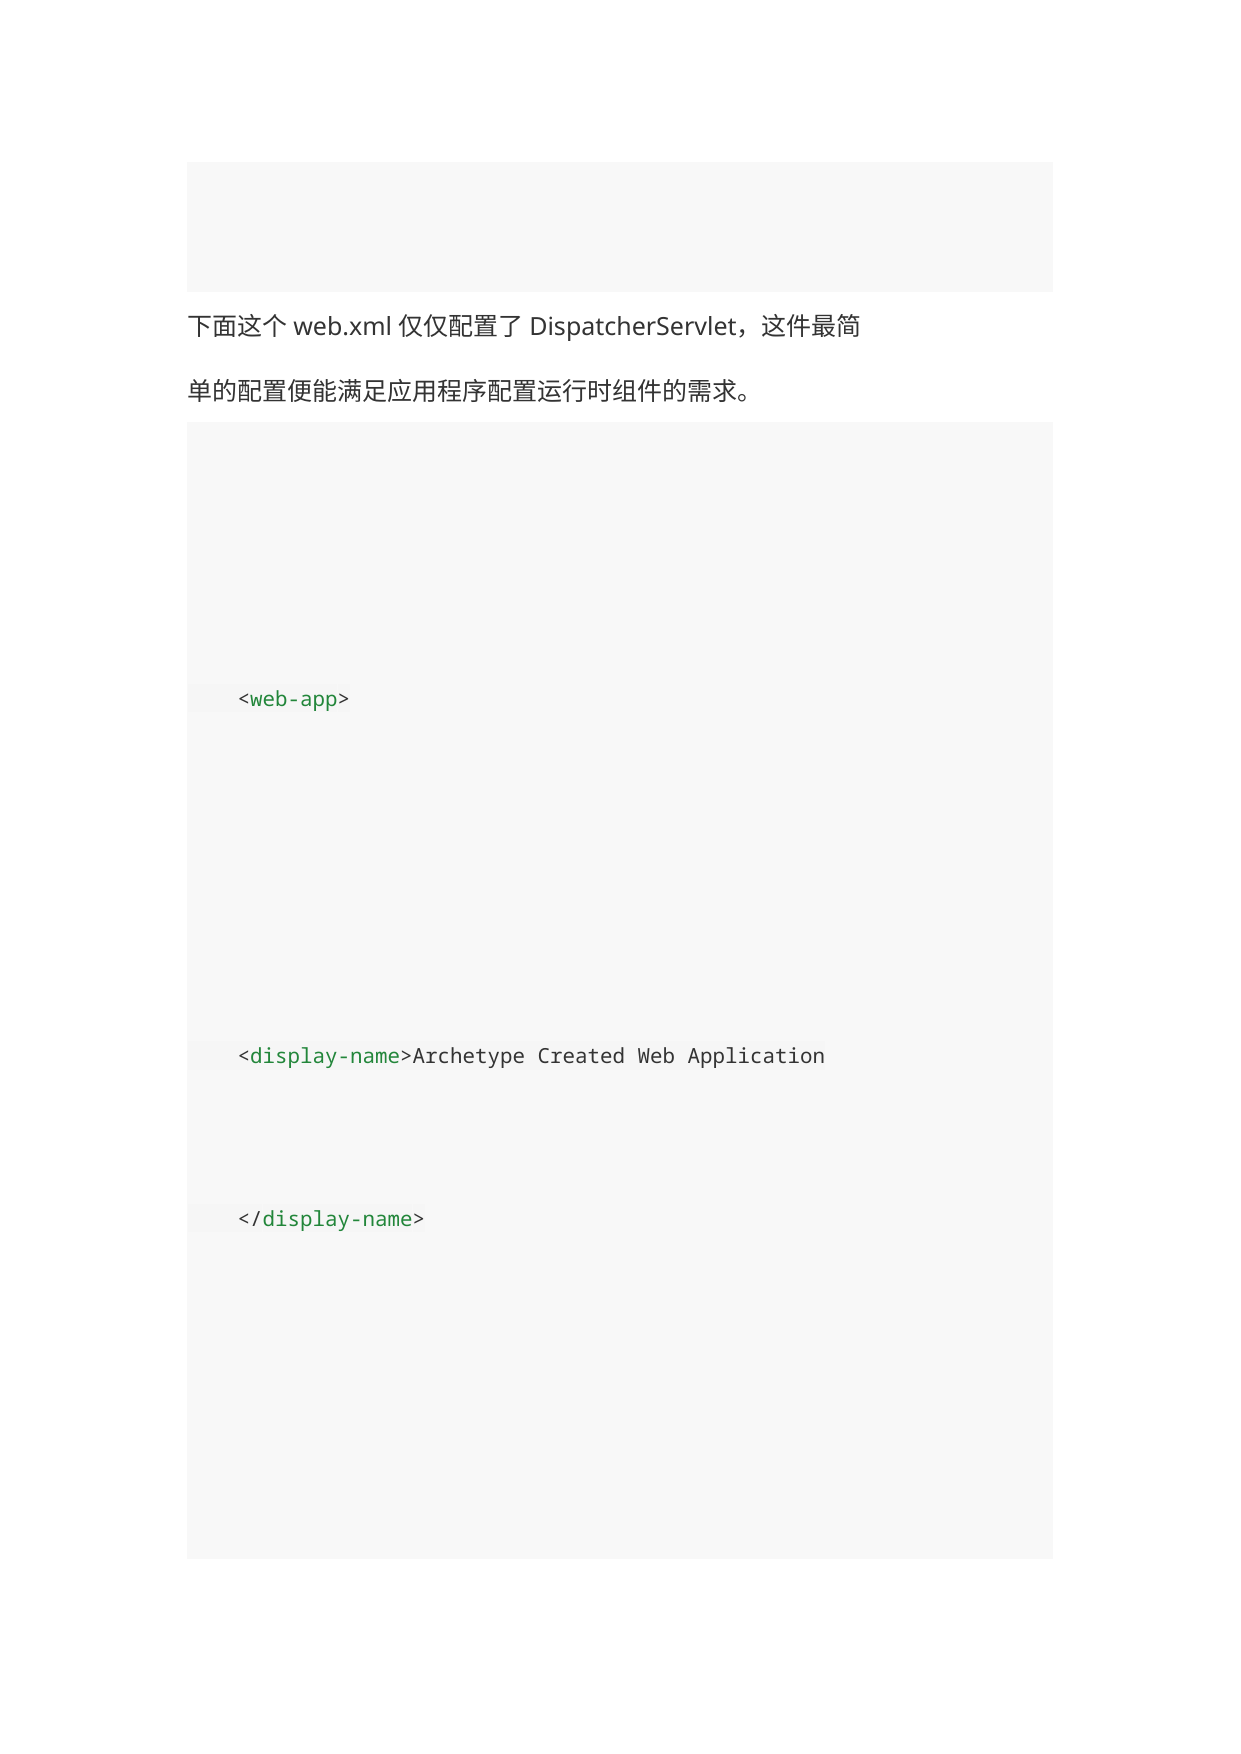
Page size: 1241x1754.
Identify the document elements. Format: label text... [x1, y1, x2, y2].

text </display-name> [187, 1202, 1053, 1234]
text 下面这个 web.xml 仅仅配置了 DispatcherServlet，这件最简 单的配置便能满足应用程序配置运行时组件的需求。 [187, 292, 1053, 422]
text <display-name>Archetype Created Web Application [187, 1039, 1053, 1072]
text <web-app> [187, 682, 1053, 714]
